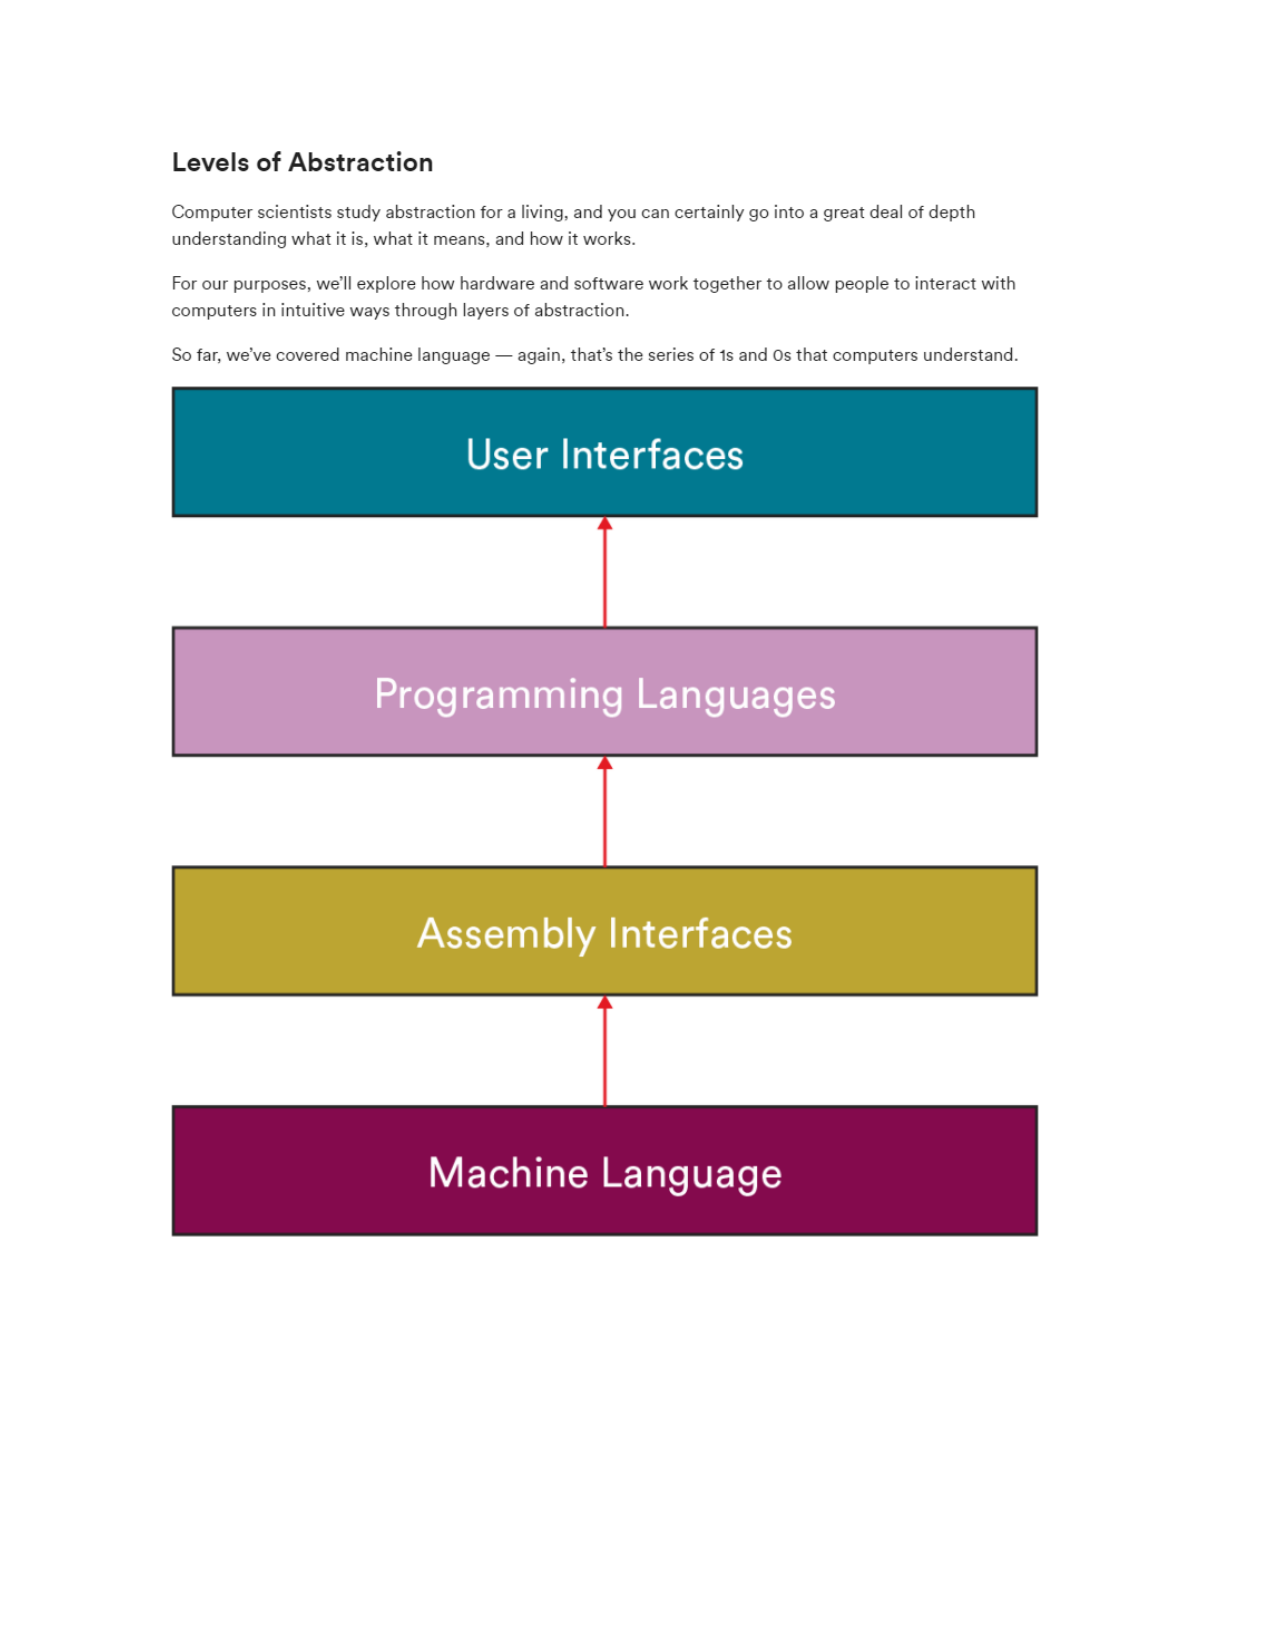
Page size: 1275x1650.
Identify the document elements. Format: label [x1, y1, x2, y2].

picture [150, 150, 1050, 1240]
